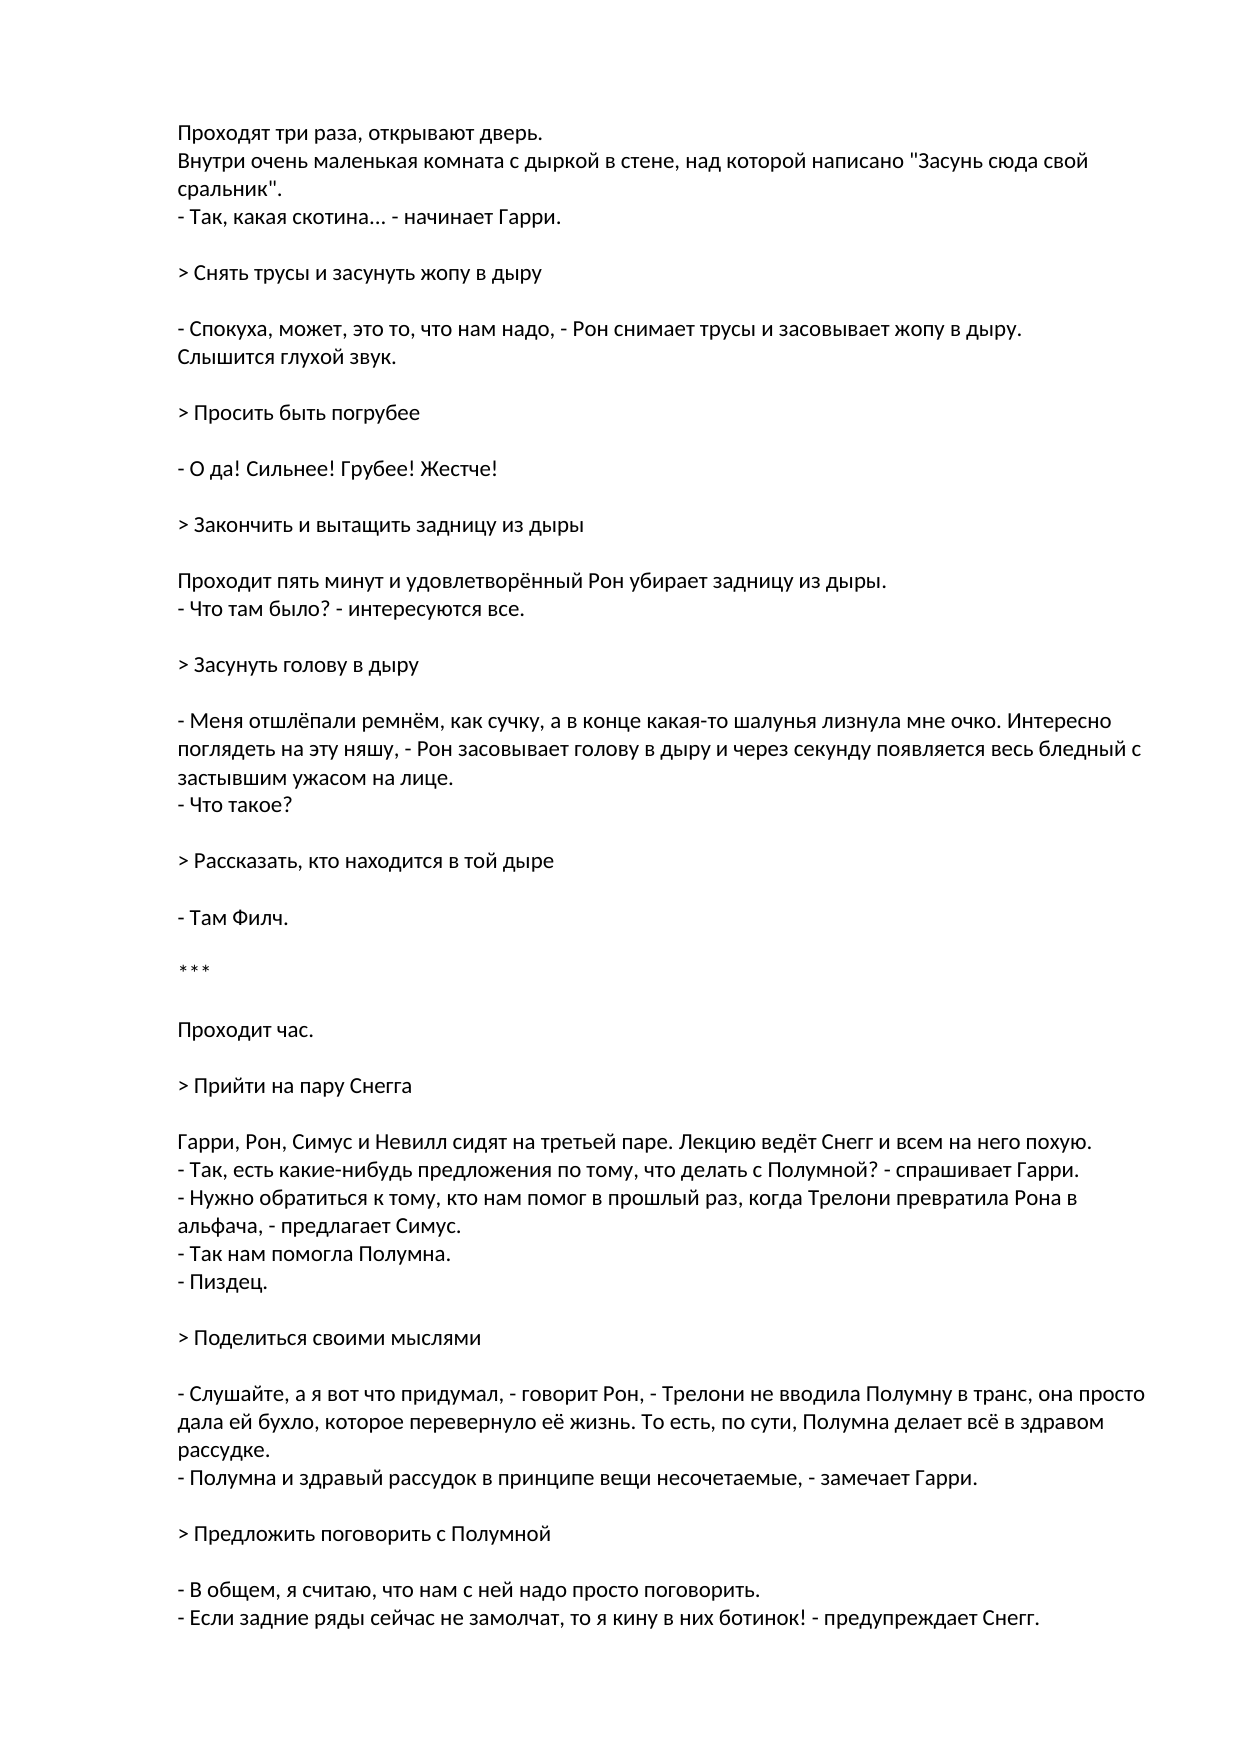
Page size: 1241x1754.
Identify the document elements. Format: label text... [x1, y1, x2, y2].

text - Нужно обратиться к тому, кто нам помог в прошлый раз, когда Трелони превратила Рона в альфача, - предлагает Симус. [177, 1183, 1152, 1239]
text Проходят три раза, открывают дверь. [177, 118, 1152, 146]
text - Если задние ряды сейчас не замолчат, то я кину в них ботинок! - предупреждает Снегг. [177, 1603, 1152, 1631]
text Гарри, Рон, Симус и Невилл сидят на третьей паре. Лекцию ведёт Снегг и всем на него похую. [177, 1127, 1152, 1155]
text - О да! Сильнее! Грубее! Жестче! [177, 454, 1152, 482]
text > Предложить поговорить с Полумной [177, 1519, 1152, 1547]
text - Спокуха, может, это то, что нам надо, - Рон снимает трусы и засовывает жопу в дыру. [177, 314, 1152, 342]
text > Поделиться своими мыслями [177, 1323, 1152, 1351]
text > Засунуть голову в дыру [177, 651, 1152, 678]
text > Просить быть погрубее [177, 398, 1152, 426]
text *** [177, 959, 1152, 987]
text - Пиздец. [177, 1267, 1152, 1295]
text - В общем, я считаю, что нам с ней надо просто поговорить. [177, 1575, 1152, 1603]
text - Полумна и здравый рассудок в принципе вещи несочетаемые, - замечает Гарри. [177, 1463, 1152, 1491]
text - Слушайте, а я вот что придумал, - говорит Рон, - Трелони не вводила Полумну в транс, она просто дала ей бухло, которое перевернуло её жизнь. То есть, по сути, Полумна делает всё в здравом рассудке. [177, 1379, 1152, 1463]
text - Что такое? [177, 791, 1152, 819]
text > Рассказать, кто находится в той дыре [177, 847, 1152, 875]
text - Так, какая скотина... - начинает Гарри. [177, 202, 1152, 230]
text Проходит пять минут и удовлетворённый Рон убирает задницу из дыры. [177, 566, 1152, 594]
text Внутри очень маленькая комната с дыркой в стене, над которой написано "Засунь сюда свой сральник". [177, 146, 1152, 202]
text - Так нам помогла Полумна. [177, 1239, 1152, 1267]
text > Закончить и вытащить задницу из дыры [177, 510, 1152, 538]
text > Снять трусы и засунуть жопу в дыру [177, 258, 1152, 286]
text - Что там было? - интересуются все. [177, 594, 1152, 622]
text > Прийти на пару Снегга [177, 1071, 1152, 1099]
text - Так, есть какие-нибудь предложения по тому, что делать с Полумной? - спрашивает Гарри. [177, 1155, 1152, 1183]
text Проходит час. [177, 1015, 1152, 1043]
text - Там Филч. [177, 903, 1152, 931]
text Слышится глухой звук. [177, 342, 1152, 370]
text - Меня отшлёпали ремнём, как сучку, а в конце какая-то шалунья лизнула мне очко. Интересно поглядеть на эту няшу, - Рон засовывает голову в дыру и через секунду появляется весь бледный с застывшим ужасом на лице. [177, 707, 1152, 791]
